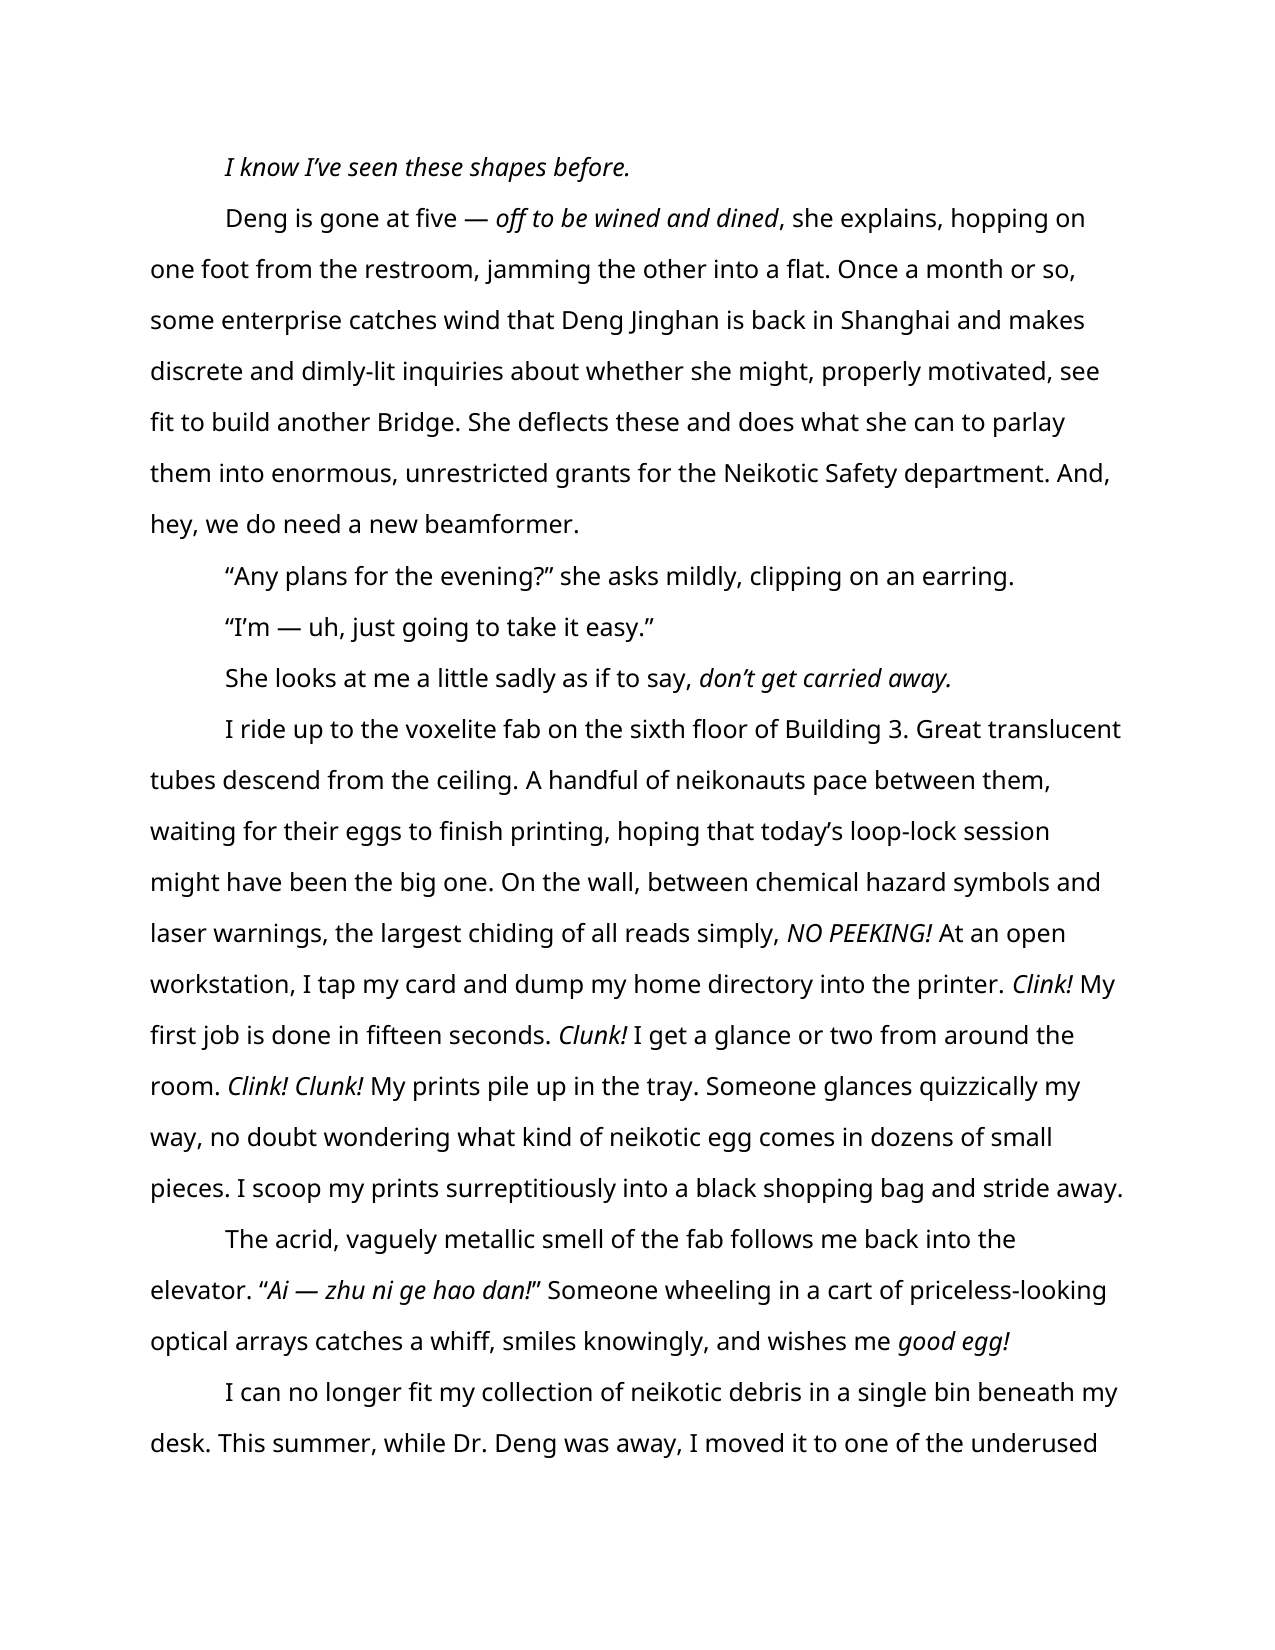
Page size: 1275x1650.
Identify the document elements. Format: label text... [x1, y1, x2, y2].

text I ride up to the voxelite fab on the sixth floor of Building 3. Great translucent tubes descend from the ceiling. A handful of neikonauts pace between them, waiting for their eggs to finish printing, hoping that today’s loop-lock session might have been the big one. On the wall, between chemical hazard symbols and laser warnings, the largest chiding of all reads simply, NO PEEKING! At an open workstation, I tap my card and dump my home directory into the printer. Clink! My first job is done in fifteen seconds. Clunk! I get a glance or two from around the room. Clink! Clunk! My prints pile up in the tray. Someone glances quizzically my way, no doubt wondering what kind of neikotic egg comes in dozens of small pieces. I scoop my prints surreptitiously into a black shopping bag and stride away. [150, 711, 1125, 1205]
text Deng is gone at five — off to be wined and dined, she explains, hopping on one foot from the restroom, jamming the other into a flat. Once a month or so, some enterprise catches wind that Deng Jinghan is back in Shanghai and makes discrete and dimly-lit inquiries about whether she might, properly motivated, see fit to build another Bridge. She deflects these and does what she can to parlay them into enormous, unrestricted grants for the Neikotic Safety department. And, hey, we do need a new beamformer. [150, 201, 1125, 541]
text The acrid, vaguely metallic smell of the fab follows me back into the elevator. “Ai — zhu ni ge hao dan!” Someone wheeling in a cart of priceless-looking optical arrays catches a whiff, smiles knowingly, and wishes me good egg! [150, 1222, 1125, 1358]
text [150, 1375, 1125, 1460]
text “I’m — uh, just going to take it easy.” [150, 609, 1125, 643]
text I know I’ve seen these shapes before. [150, 150, 1125, 184]
text She looks at me a little sadly as if to say, don’t get carried away. [150, 660, 1125, 694]
text “Any plans for the evening?” she asks mildly, clipping on an earring. [150, 558, 1125, 592]
